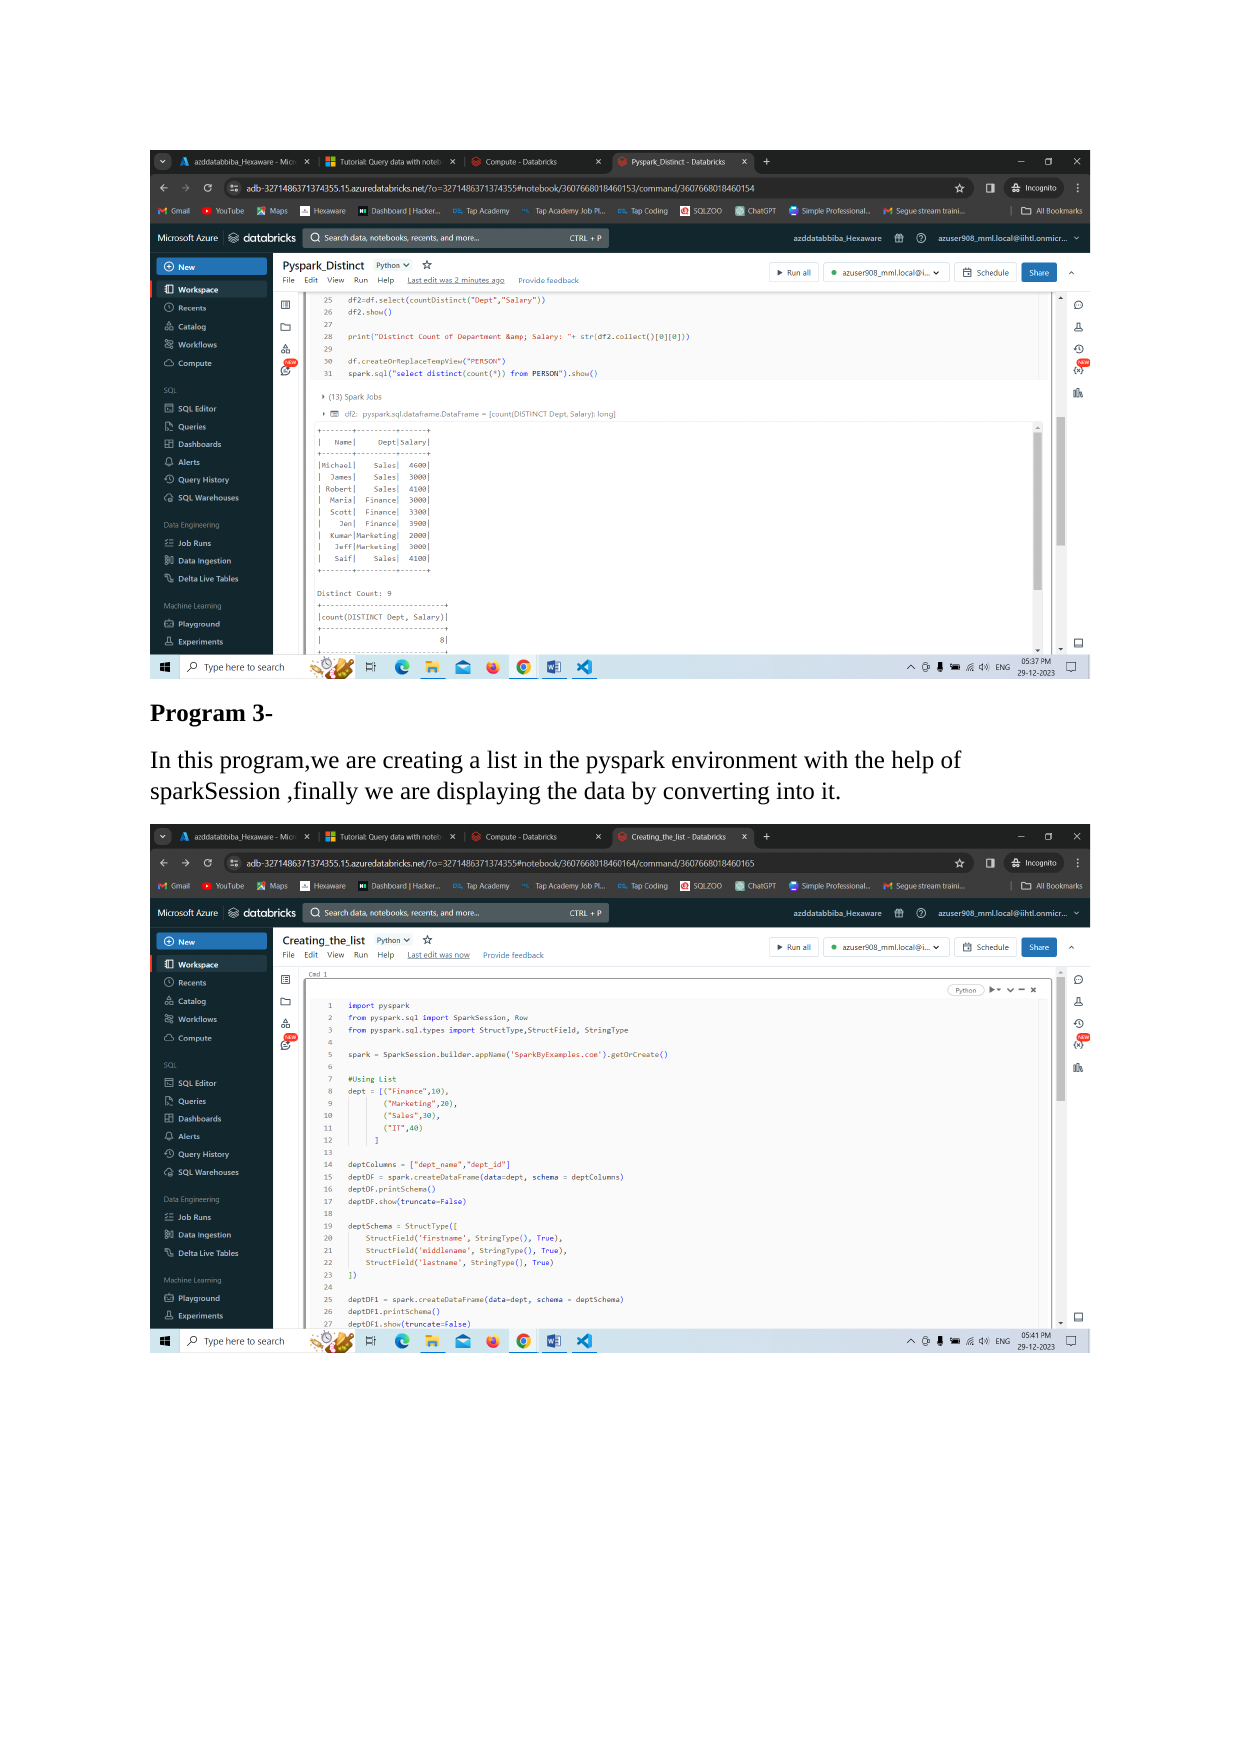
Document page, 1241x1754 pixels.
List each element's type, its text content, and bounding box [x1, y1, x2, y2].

text In this program,we are creating a list in the pyspark environment with the help of sparkSession ,finally we are displaying the data by converting into it. [150, 745, 1090, 805]
picture [150, 824, 1091, 1353]
text Program 3- [150, 698, 1090, 726]
picture [150, 150, 1091, 679]
